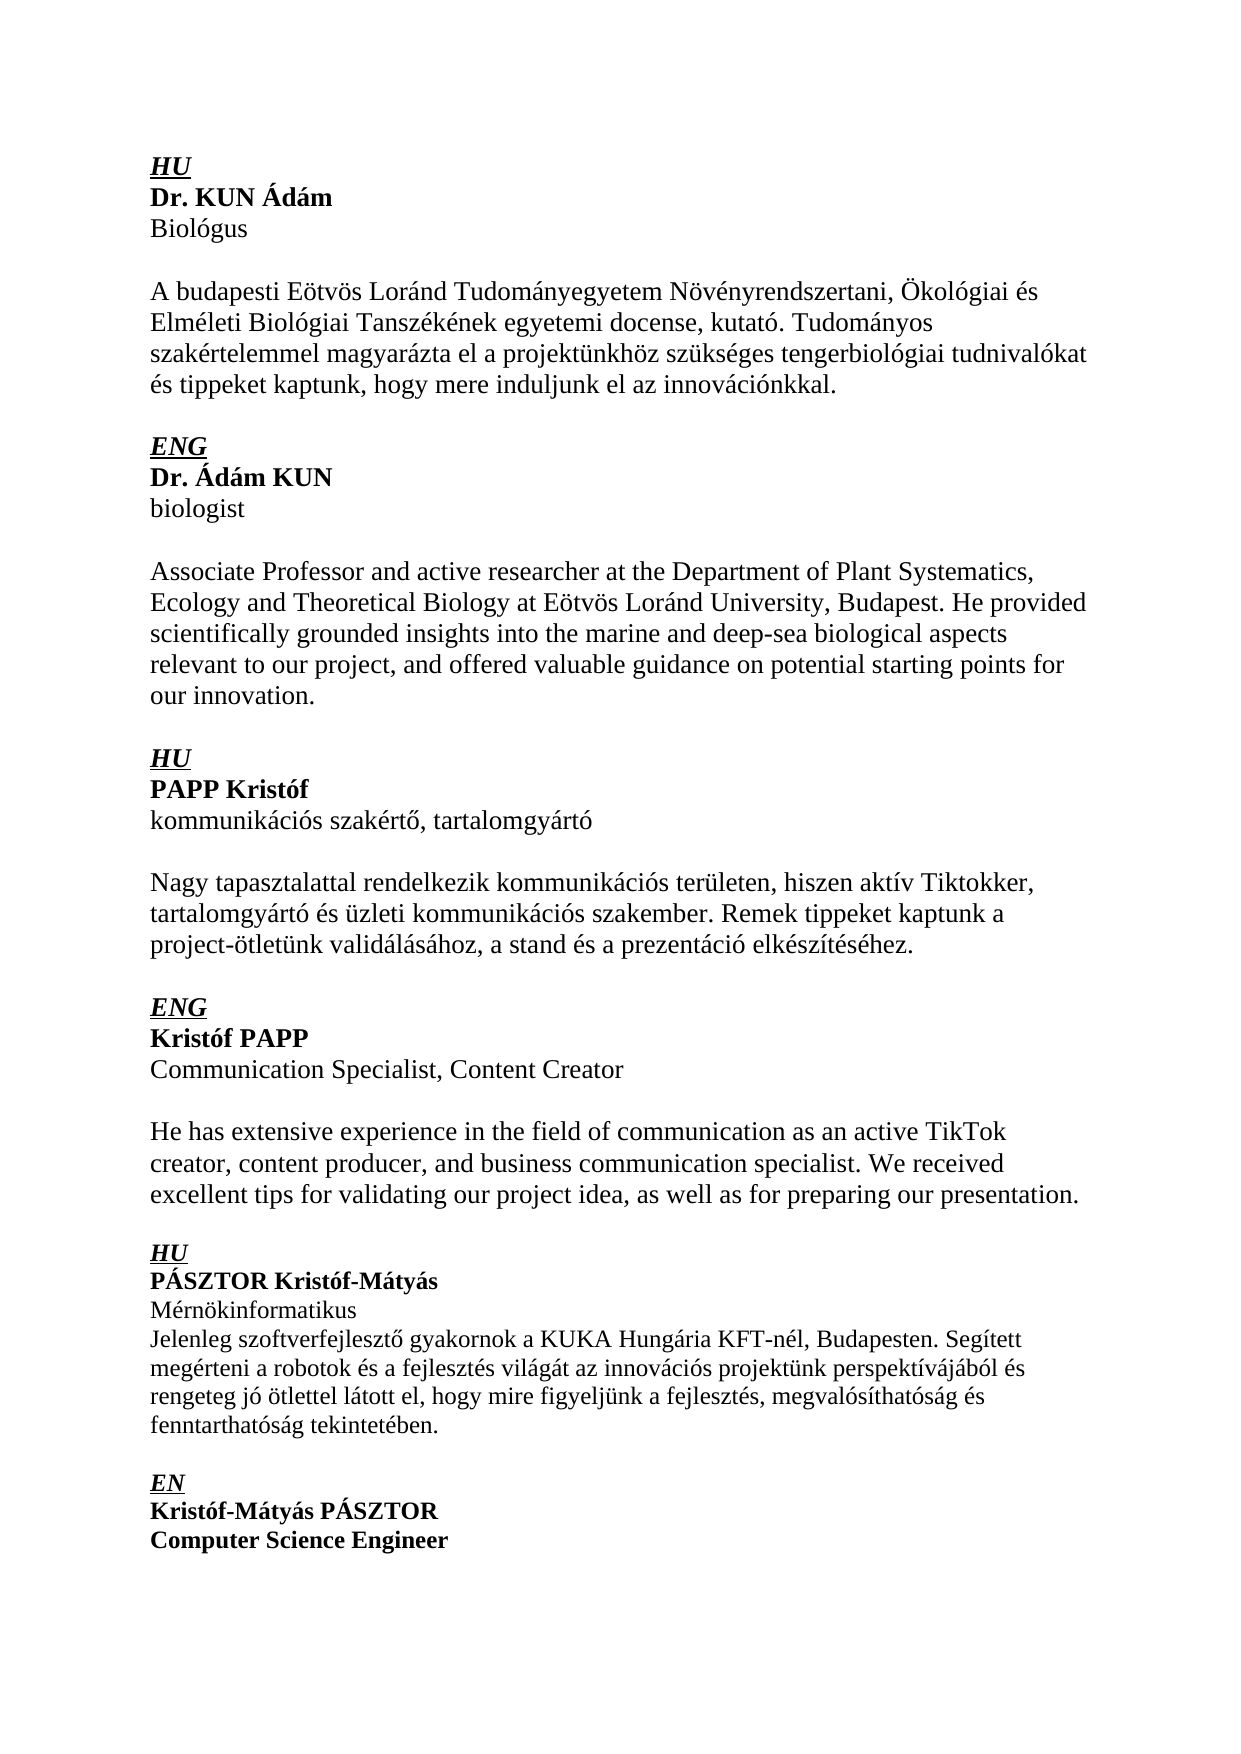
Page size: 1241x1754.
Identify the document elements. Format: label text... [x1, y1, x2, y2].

text PAPP Kristóf [150, 773, 1090, 804]
text Dr. KUN Ádám [150, 181, 1090, 212]
text Dr. Ádám KUN [150, 461, 1090, 493]
text Associate Professor and active researcher at the Department of Plant Systematics, Ecology and Theoretical Biology at Eötvös Loránd University, Budapest. He provided scientifically grounded insights into the marine and deep-sea biological aspects relevant to our project, and offered valuable guidance on potential starting points for our innovation. [150, 555, 1090, 711]
text ENG [150, 430, 1090, 461]
text Kristóf PAPP [150, 1022, 1090, 1053]
text kommunikációs szakértő, tartalomgyártó [150, 804, 1090, 835]
text ENG [150, 991, 1090, 1022]
text HU [150, 150, 1090, 181]
text Computer Science Engineer [150, 1525, 1090, 1554]
text Mérnökinformatikus [150, 1295, 1090, 1324]
text Biológus [150, 212, 1090, 243]
text biologist [150, 493, 1090, 524]
text A budapesti Eötvös Loránd Tudományegyetem Növényrendszertani, Ökológiai és Elméleti Biológiai Tanszékének egyetemi docense, kutató. Tudományos szakértelemmel magyarázta el a projektünkhöz szükséges tengerbiológiai tudnivalókat és tippeket kaptunk, hogy mere induljunk el az innovációnkkal. [150, 274, 1090, 399]
text Jelenleg szoftverfejlesztő gyakornok a KUKA Hungária KFT-nél, Budapesten. Segített megérteni a robotok és a fejlesztés világát az innovációs projektünk perspektívájából és rengeteg jó ötlettel látott el, hogy mire figyeljünk a fejlesztés, megvalósíthatóság és fenntarthatóság tekintetében. [150, 1324, 1090, 1439]
text He has extensive experience in the field of communication as an active TikTok creator, content producer, and business communication specialist. We received excellent tips for validating our project idea, as well as for preparing our presentation. [150, 1116, 1090, 1209]
text HU [150, 742, 1090, 773]
text Communication Specialist, Content Creator [150, 1053, 1090, 1084]
text EN [150, 1468, 1090, 1496]
text Nagy tapasztalattal rendelkezik kommunikációs területen, hiszen aktív Tiktokker, tartalomgyártó és üzleti kommunikációs szakember. Remek tippeket kaptunk a project-ötletünk validálásához, a stand és a prezentáció elkészítéséhez. [150, 866, 1090, 960]
text PÁSZTOR Kristóf-Mátyás [150, 1266, 1090, 1295]
text HU [150, 1238, 1090, 1266]
text Kristóf-Mátyás PÁSZTOR [150, 1496, 1090, 1525]
